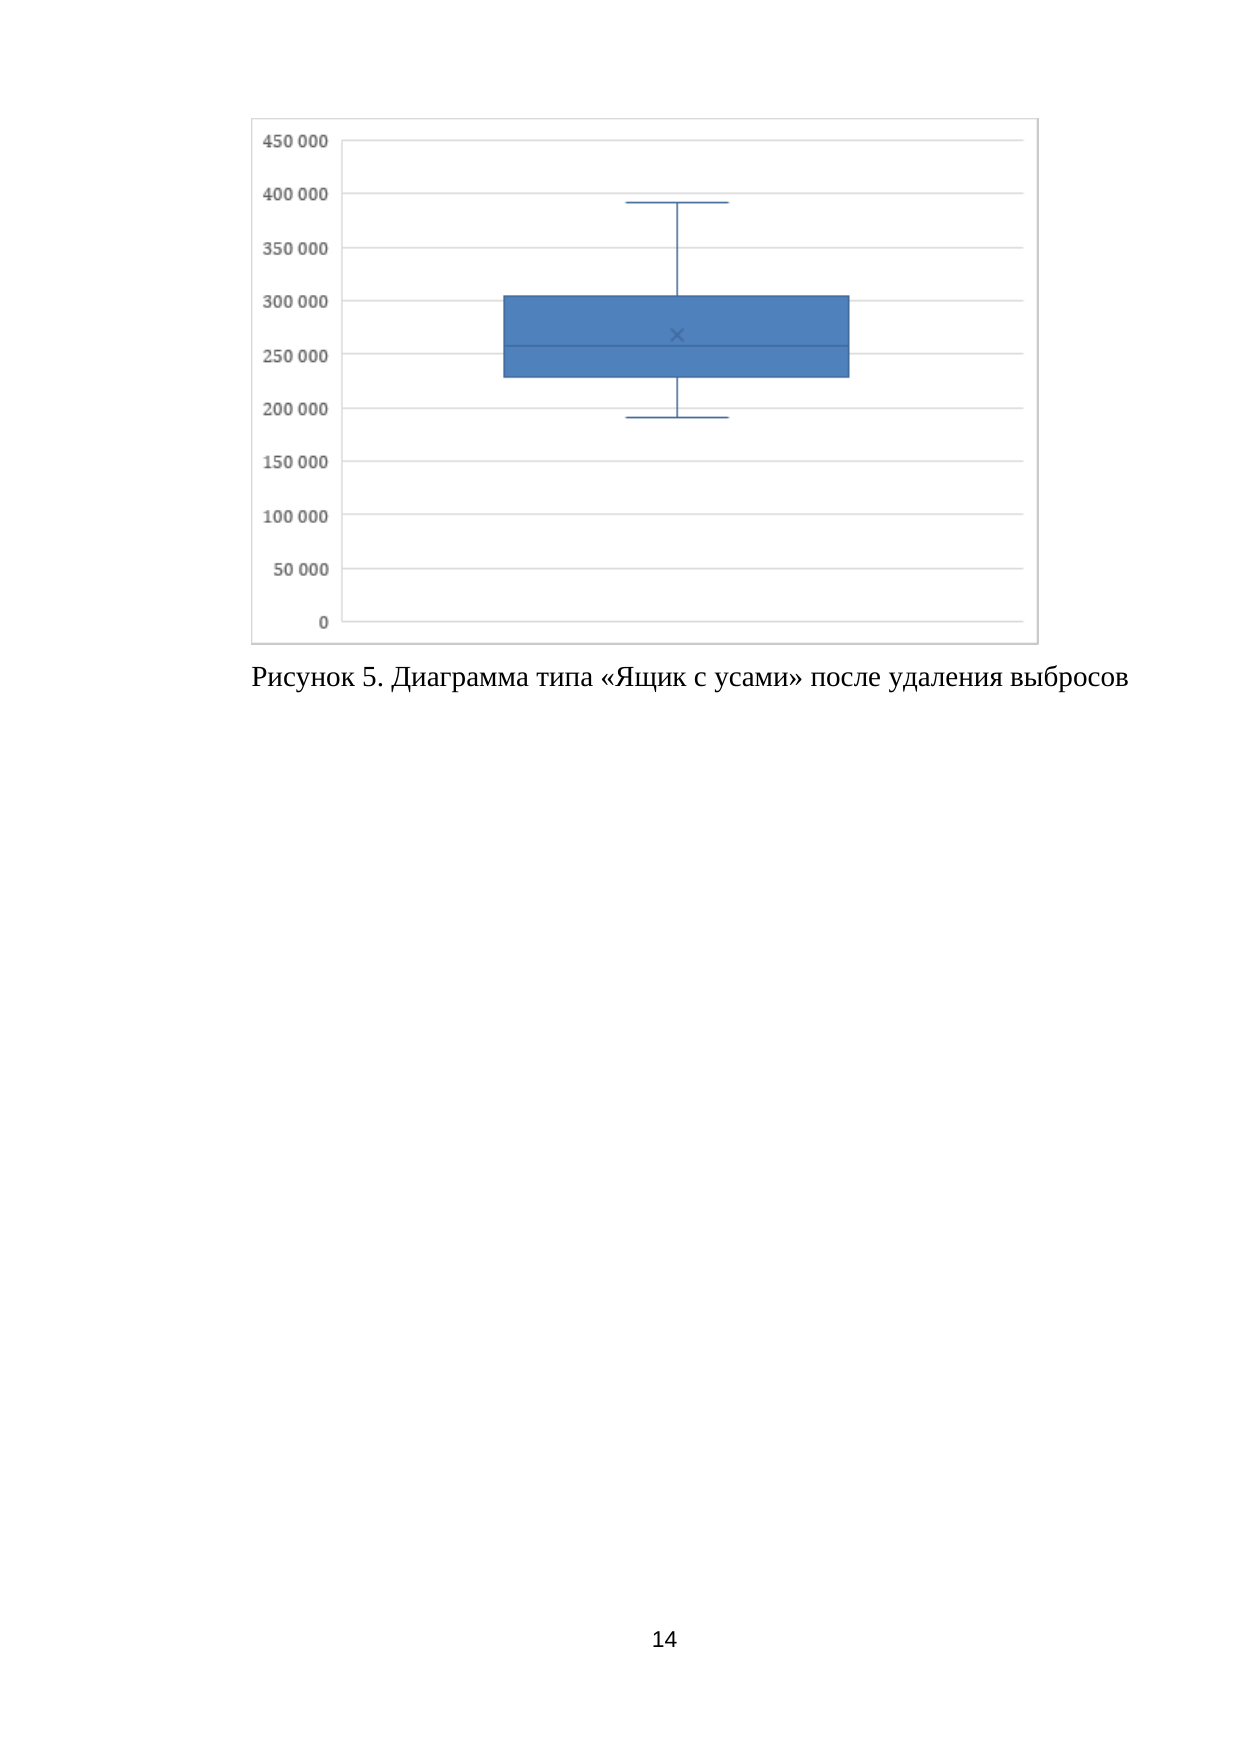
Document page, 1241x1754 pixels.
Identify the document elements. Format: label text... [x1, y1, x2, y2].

text Рисунок 5. Диаграмма типа «Ящик с усами» после удаления выбросов [177, 659, 1152, 693]
picture [251, 118, 1040, 646]
